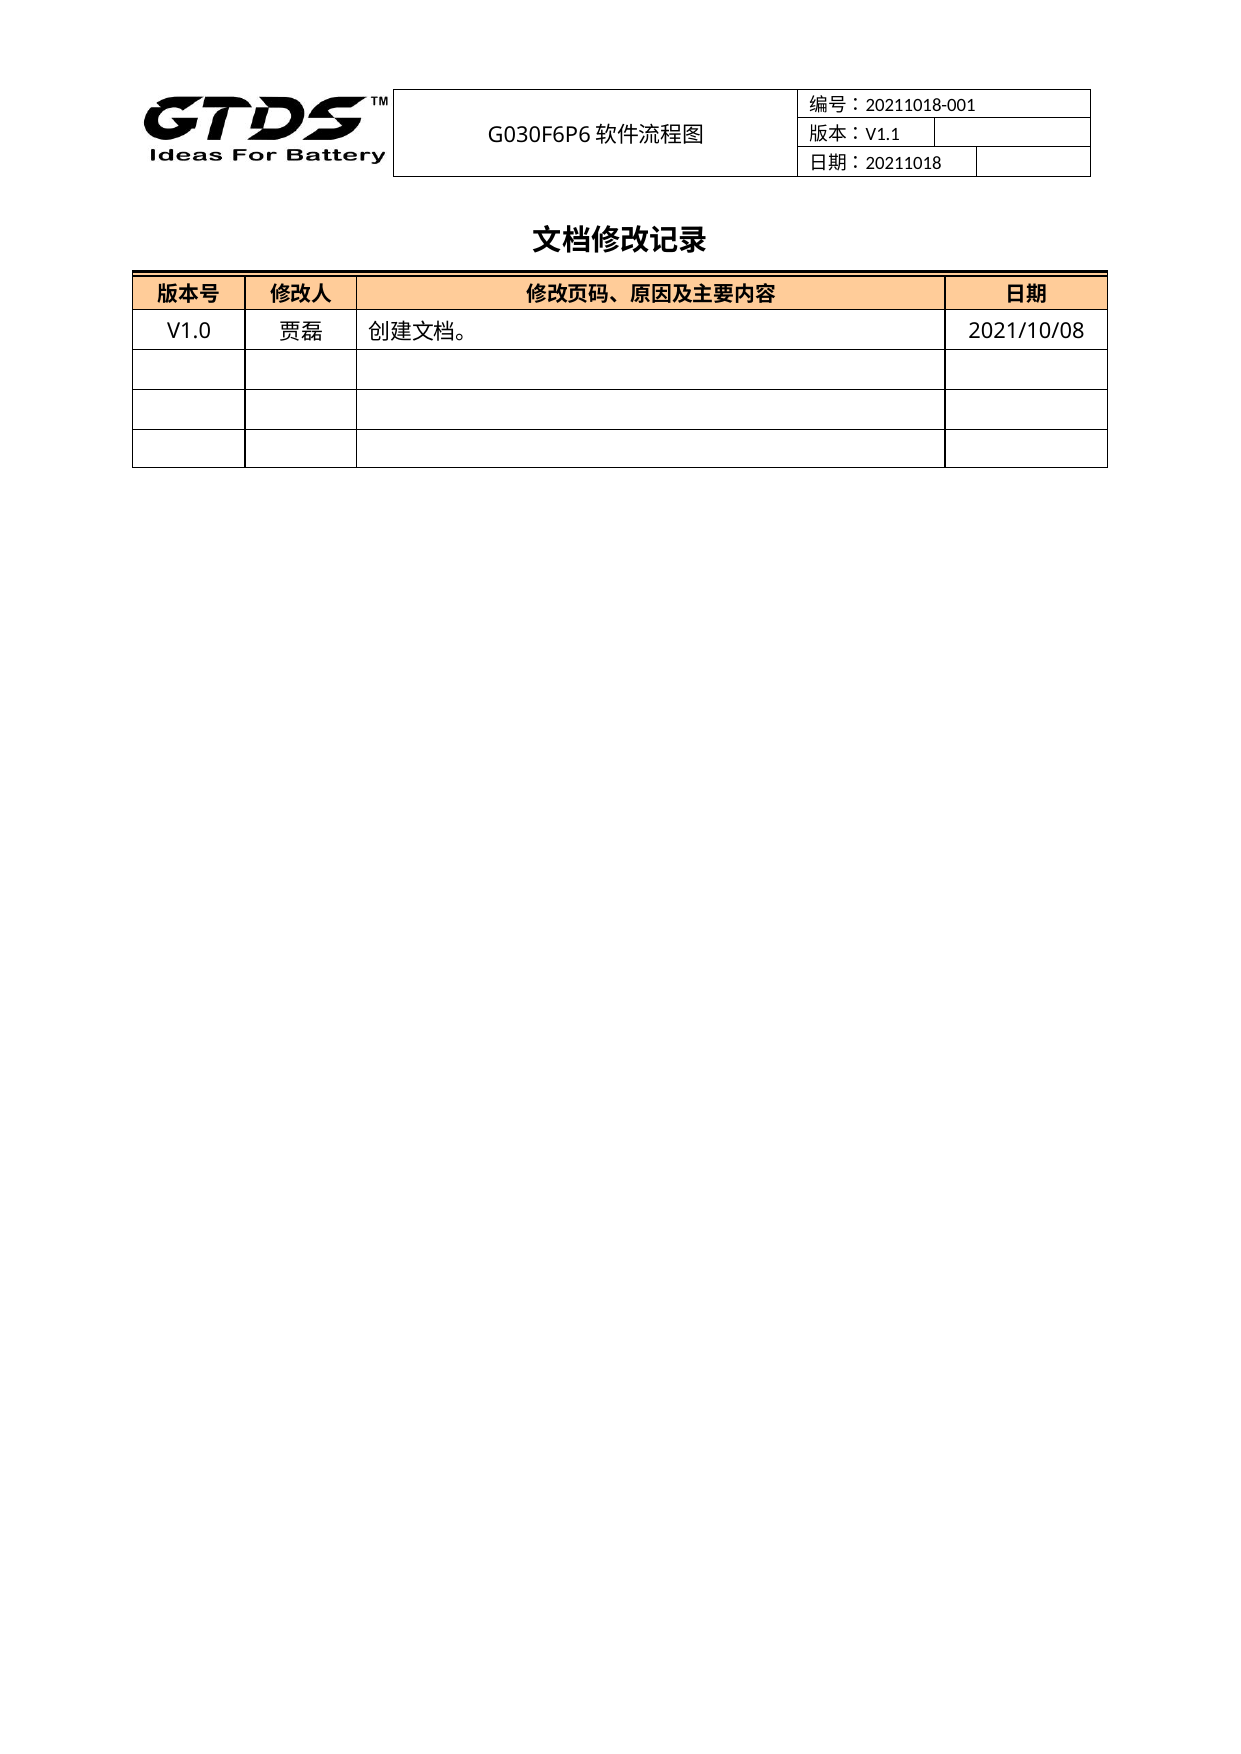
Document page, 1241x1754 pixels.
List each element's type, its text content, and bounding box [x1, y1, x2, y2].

table_cell [357, 350, 944, 389]
table_cell [946, 350, 1107, 389]
table_cell [946, 390, 1107, 429]
text 文档修改记录 [187, 205, 1053, 270]
table_header 修改人 [246, 277, 356, 309]
table_cell 2021/10/08 [946, 310, 1107, 349]
table_header 版本号 [133, 277, 244, 309]
table_cell [246, 430, 356, 467]
table_cell [246, 350, 356, 389]
table_cell [246, 390, 356, 429]
table_cell [133, 350, 244, 389]
table_cell 创建文档。 [357, 310, 944, 349]
table_header 修改页码、原因及主要内容 [357, 277, 944, 309]
table_cell V1.0 [133, 310, 244, 349]
table_cell [357, 390, 944, 429]
table_cell [357, 430, 944, 467]
table_cell [946, 430, 1107, 467]
table_header 日期 [946, 277, 1107, 309]
picture [141, 95, 393, 165]
table_cell [133, 430, 244, 467]
table_cell [133, 390, 244, 429]
table_cell 贾磊 [246, 310, 356, 349]
